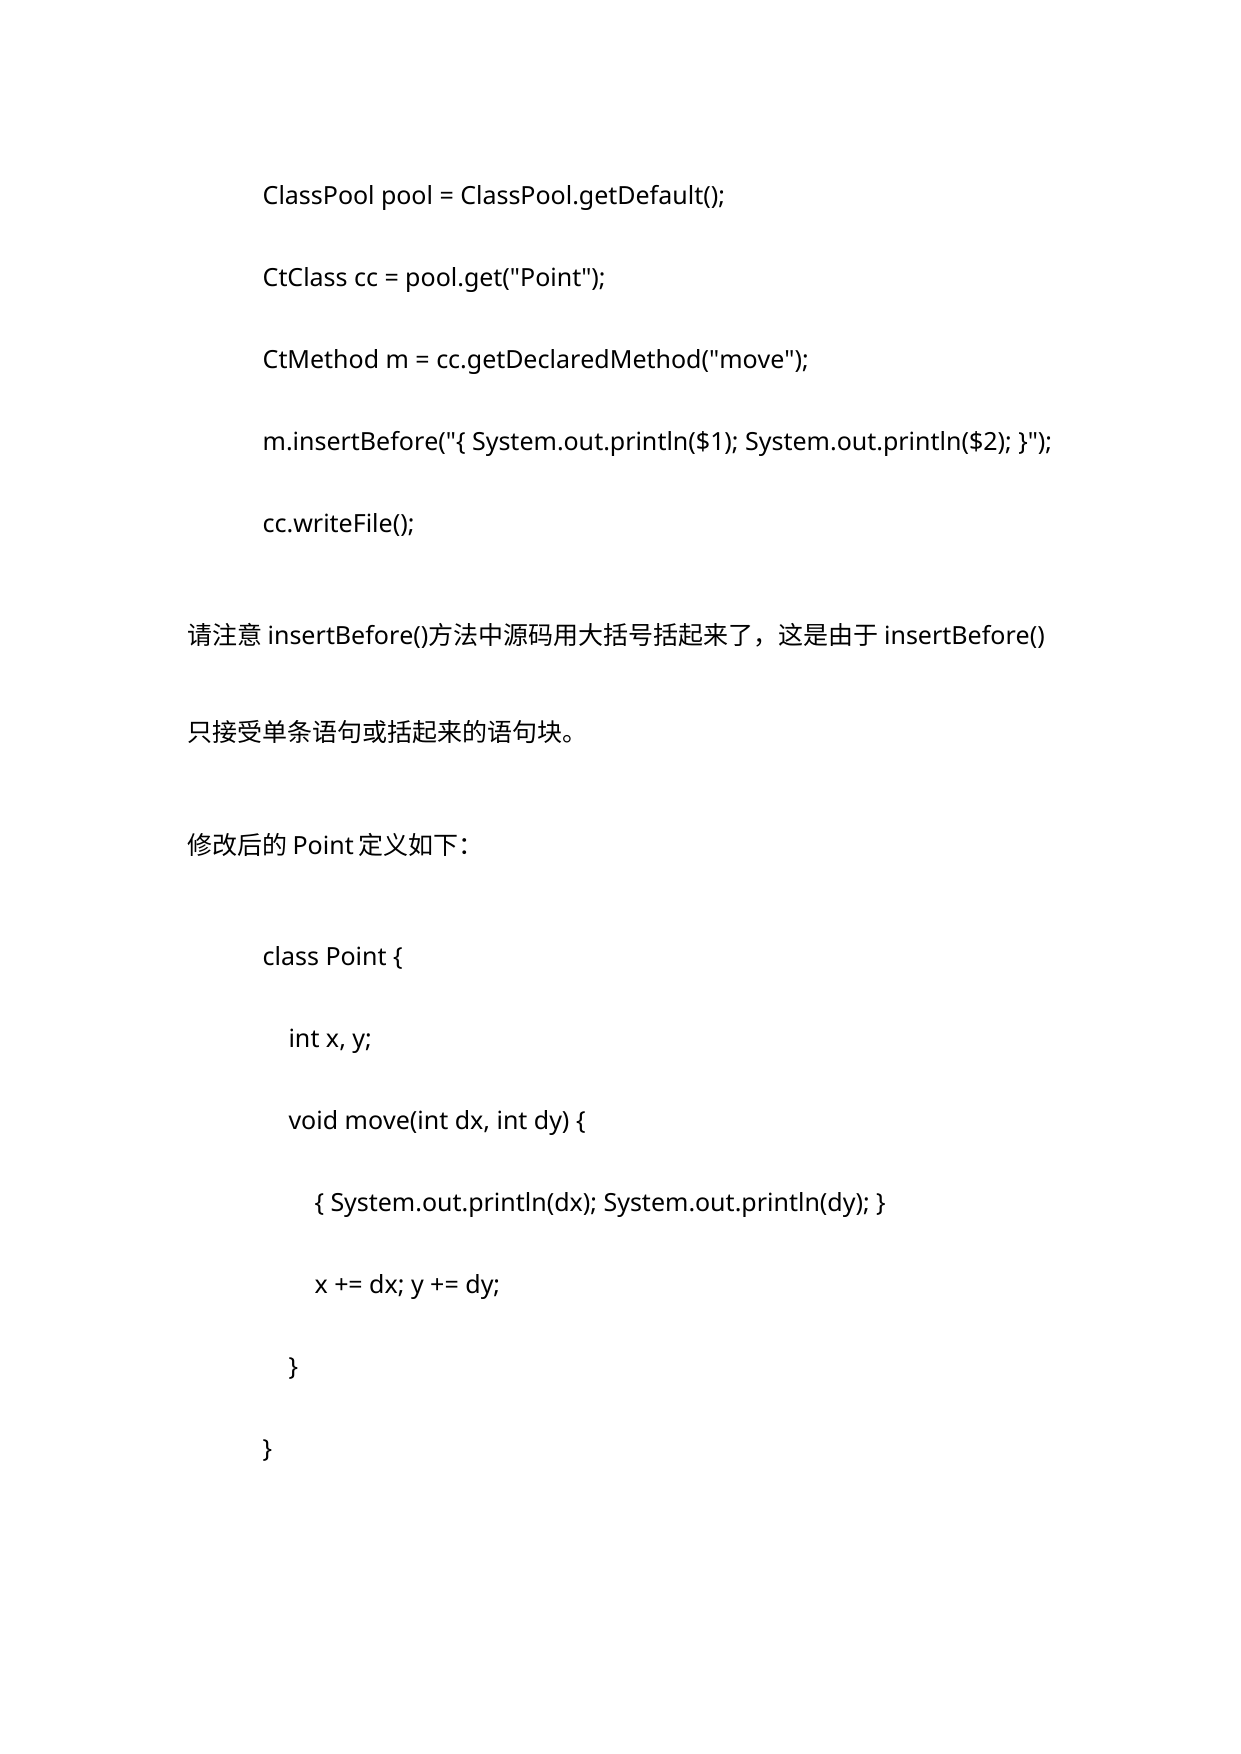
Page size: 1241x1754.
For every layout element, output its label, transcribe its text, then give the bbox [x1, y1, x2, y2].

text class Point { [262, 923, 1053, 988]
text CtClass cc = pool.get("Point"); [262, 244, 1053, 309]
text void move(int dx, int dy) { [262, 1087, 1053, 1152]
text cc.writeFile(); [262, 490, 1053, 555]
text m.insertBefore("{ System.out.println($1); System.out.println($2); }"); [262, 408, 1053, 473]
text 请注意insertBefore()方法中源码用大括号括起来了，这是由于 insertBefore()只接受单条语句或括起来的语句块。 [187, 601, 1053, 763]
text ClassPool pool = ClassPool.getDefault(); [262, 162, 1053, 227]
text } [262, 1333, 1053, 1398]
text { System.out.println(dx); System.out.println(dy); } [262, 1169, 1053, 1234]
text int x, y; [262, 1005, 1053, 1070]
text } [262, 1415, 1053, 1480]
text x += dx; y += dy; [262, 1251, 1053, 1316]
text CtMethod m = cc.getDeclaredMethod("move"); [262, 326, 1053, 391]
text 修改后的Point定义如下： [187, 811, 1053, 876]
